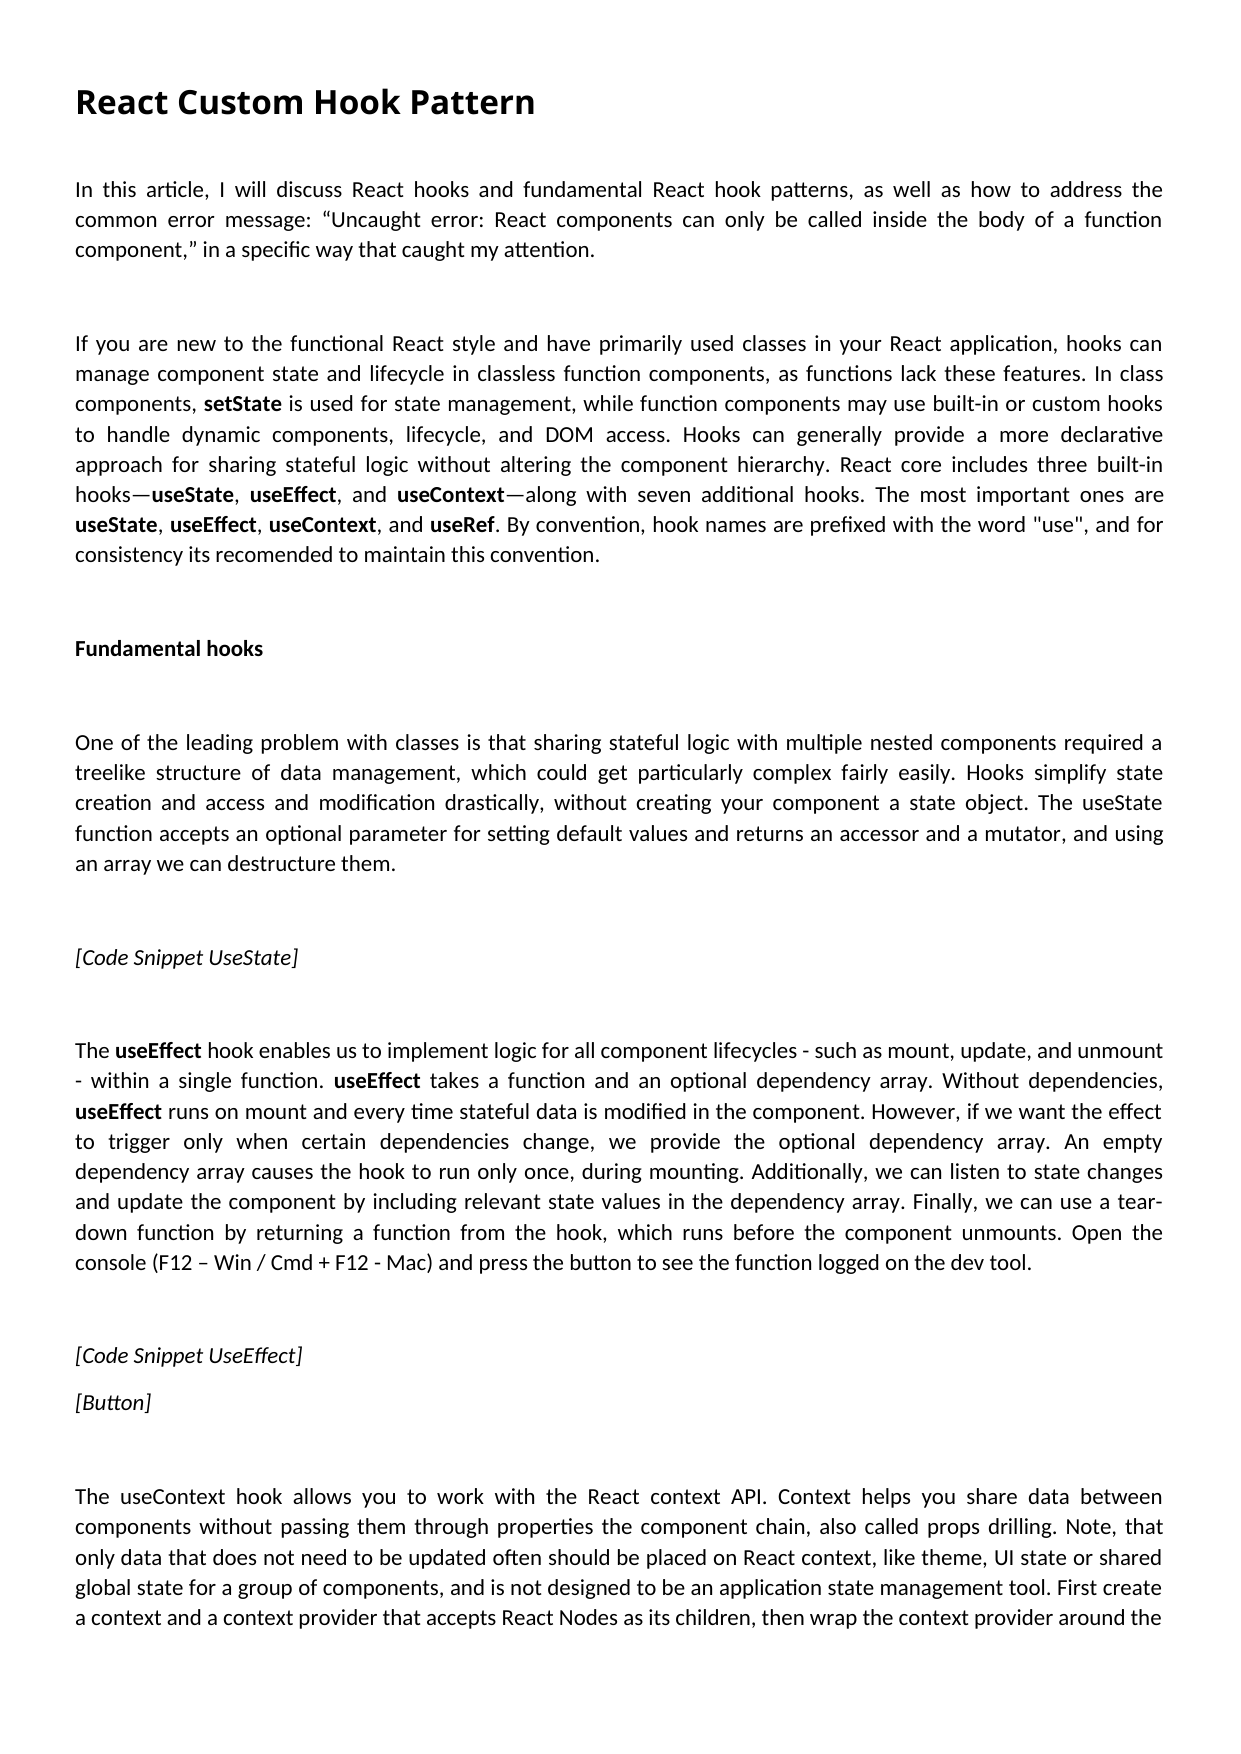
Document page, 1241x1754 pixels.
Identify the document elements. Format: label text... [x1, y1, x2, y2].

text [Code Snippet UseEffect] [75, 1342, 1165, 1370]
subtitle React Custom Hook Pattern [75, 79, 1165, 124]
text If you are new to the functional React style and have primarily used classes in your React application, hooks can manage component state and lifecycle in classless function components, as functions lack these features. In class components, setState is used for state management, while function components may use built-in or custom hooks to handle dynamic components, lifecycle, and DOM access. Hooks can generally provide a more declarative approach for sharing stateful logic without altering the component hierarchy. React core includes three built-in hooks—useState, useEffect, and useContext—along with seven additional hooks. The most important ones are useState, useEffect, useContext, and useRef. By convention, hook names are prefixed with the word "use", and for consistency its recomended to maintain this convention. [75, 329, 1165, 569]
text [Code Snippet UseState] [75, 943, 1165, 971]
text Fundamental hooks [75, 634, 1165, 662]
text One of the leading problem with classes is that sharing stateful logic with multiple nested components required a treelike structure of data management, which could get particularly complex fairly easily. Hooks simplify state creation and access and modification drastically, without creating your component a state object. The useState function accepts an optional parameter for setting default values and returns an accessor and a mutator, and using an array we can destructure them. [75, 728, 1165, 877]
text In this article, I will discuss React hooks and fundamental React hook patterns, as well as how to address the common error message: “Uncaught error: React components can only be called inside the body of a function component,” in a specific way that caught my attention. [75, 175, 1165, 263]
text [Button] [75, 1388, 1165, 1417]
text The useEffect hook enables us to implement logic for all component lifecycles - such as mount, update, and unmount - within a single function. useEffect takes a function and an optional dependency array. Without dependencies, useEffect runs on mount and every time stateful data is modified in the component. However, if we want the effect to trigger only when certain dependencies change, we provide the optional dependency array. An empty dependency array causes the hook to run only once, during mounting. Additionally, we can listen to state changes and update the component by including relevant state values in the dependency array. Finally, we can use a tear-down function by returning a function from the hook, which runs before the component unmounts. Open the console (F12 – Win / Cmd + F12 - Mac) and press the button to see the function logged on the dev tool. [75, 1036, 1165, 1276]
